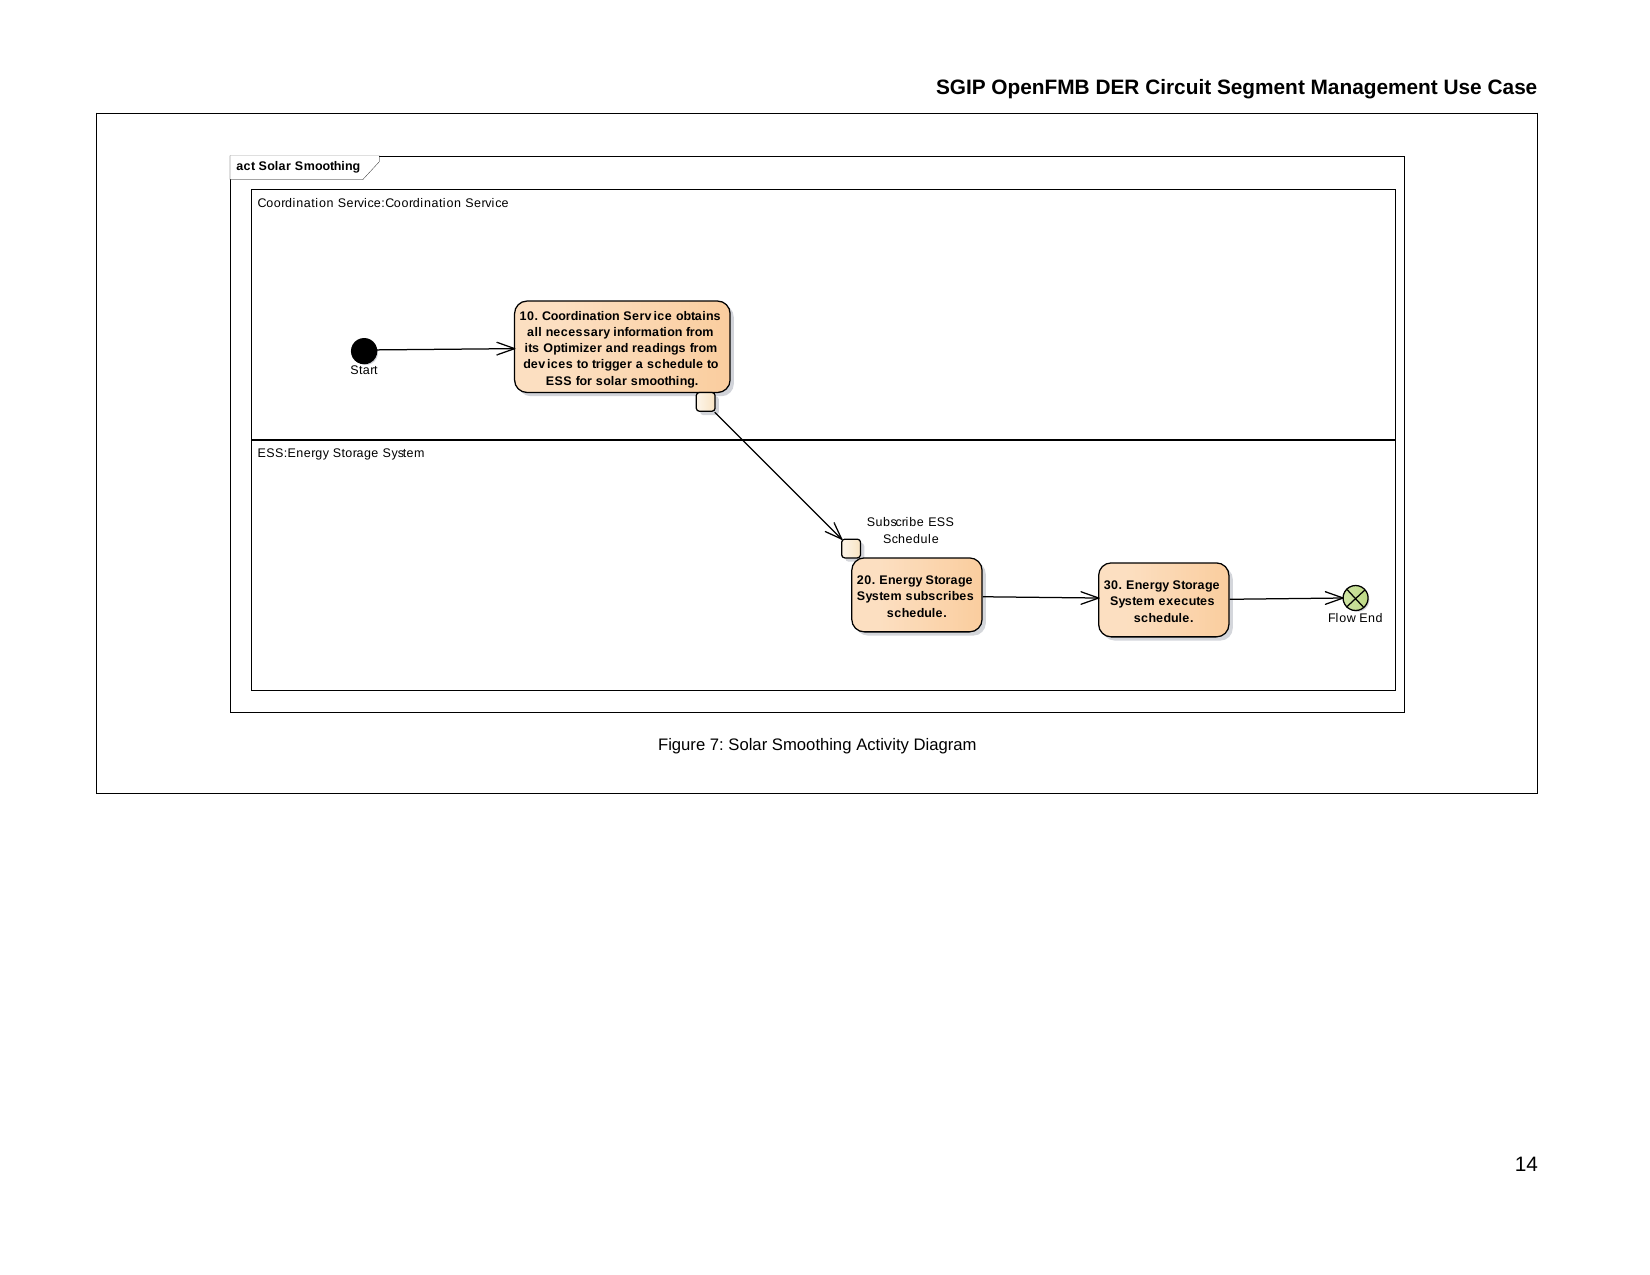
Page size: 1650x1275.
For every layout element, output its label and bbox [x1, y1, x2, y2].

table_header [97, 114, 1537, 792]
